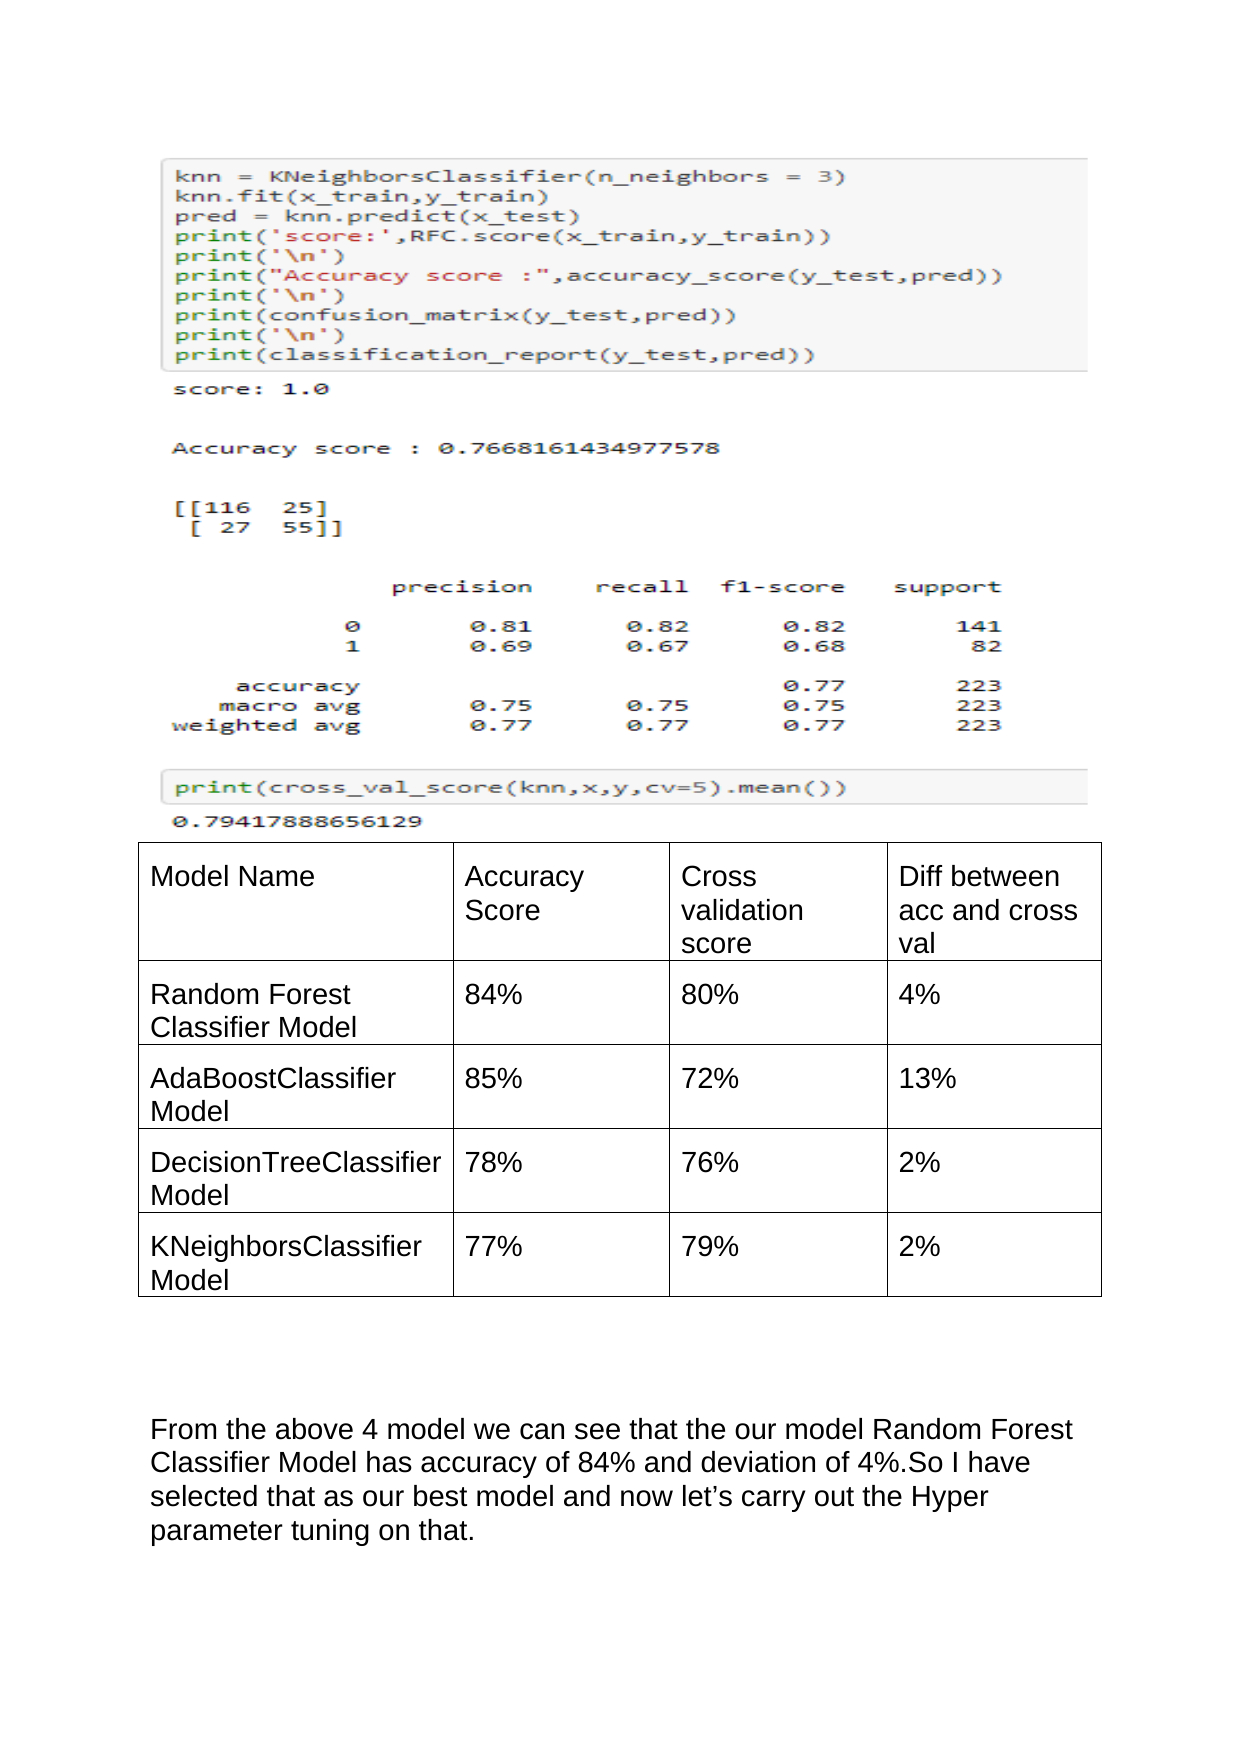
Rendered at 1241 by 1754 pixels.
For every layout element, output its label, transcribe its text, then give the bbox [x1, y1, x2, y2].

table_header Accuracy Score [454, 843, 669, 960]
table_cell 2% [888, 1129, 1101, 1212]
table_cell Random Forest Classifier Model [139, 961, 453, 1044]
table_cell 84% [454, 961, 669, 1044]
table_cell 4% [888, 961, 1101, 1044]
table_cell 77% [454, 1213, 669, 1296]
table_cell 76% [670, 1129, 887, 1212]
table_cell 13% [888, 1045, 1101, 1128]
table_cell DecisionTreeClassifier Model [139, 1129, 453, 1212]
table_header Cross validation score [670, 843, 887, 960]
table_cell KNeighborsClassifier Model [139, 1213, 453, 1296]
table_cell 79% [670, 1213, 887, 1296]
subtitle From the above 4 model we can see that the our model Random Forest Classifier Model has accuracy of 84% and deviation of 4%.So I have selected that as our best model and now let’s carry out the Hyper parameter tuning on that. [150, 1412, 1090, 1546]
table_header Diff between acc and cross val [888, 843, 1101, 960]
table_cell AdaBoostClassifier Model [139, 1045, 453, 1128]
table_cell 72% [670, 1045, 887, 1128]
table_cell 85% [454, 1045, 669, 1128]
table_header Model Name [139, 843, 453, 960]
picture [150, 150, 1088, 842]
table_cell 78% [454, 1129, 669, 1212]
table_cell 2% [888, 1213, 1101, 1296]
table_cell 80% [670, 961, 887, 1044]
